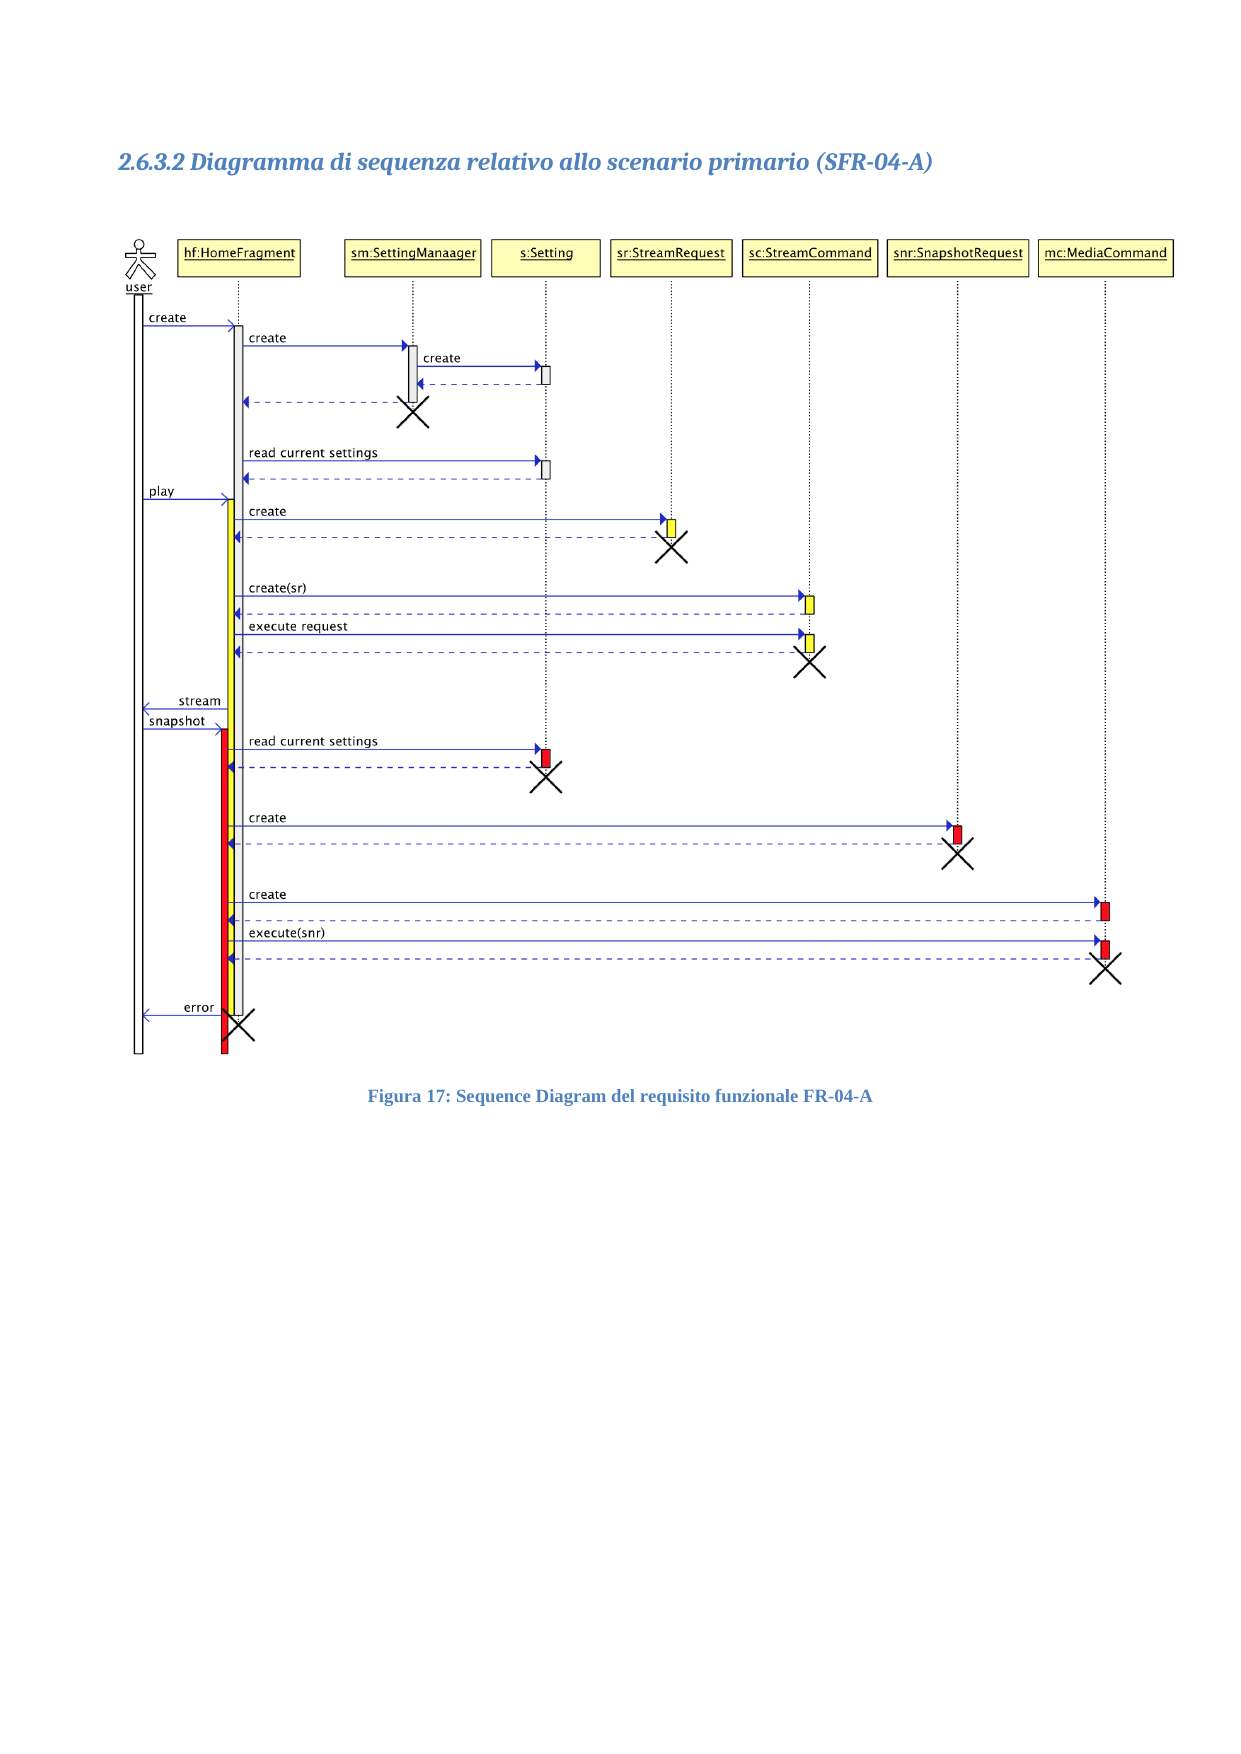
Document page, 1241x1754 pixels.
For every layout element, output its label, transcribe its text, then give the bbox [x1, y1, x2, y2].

subtitle 2.6.3.2 Diagramma di sequenza relativo allo scenario primario (SFR-04-A) [118, 148, 1122, 176]
picture [118, 234, 1178, 1060]
